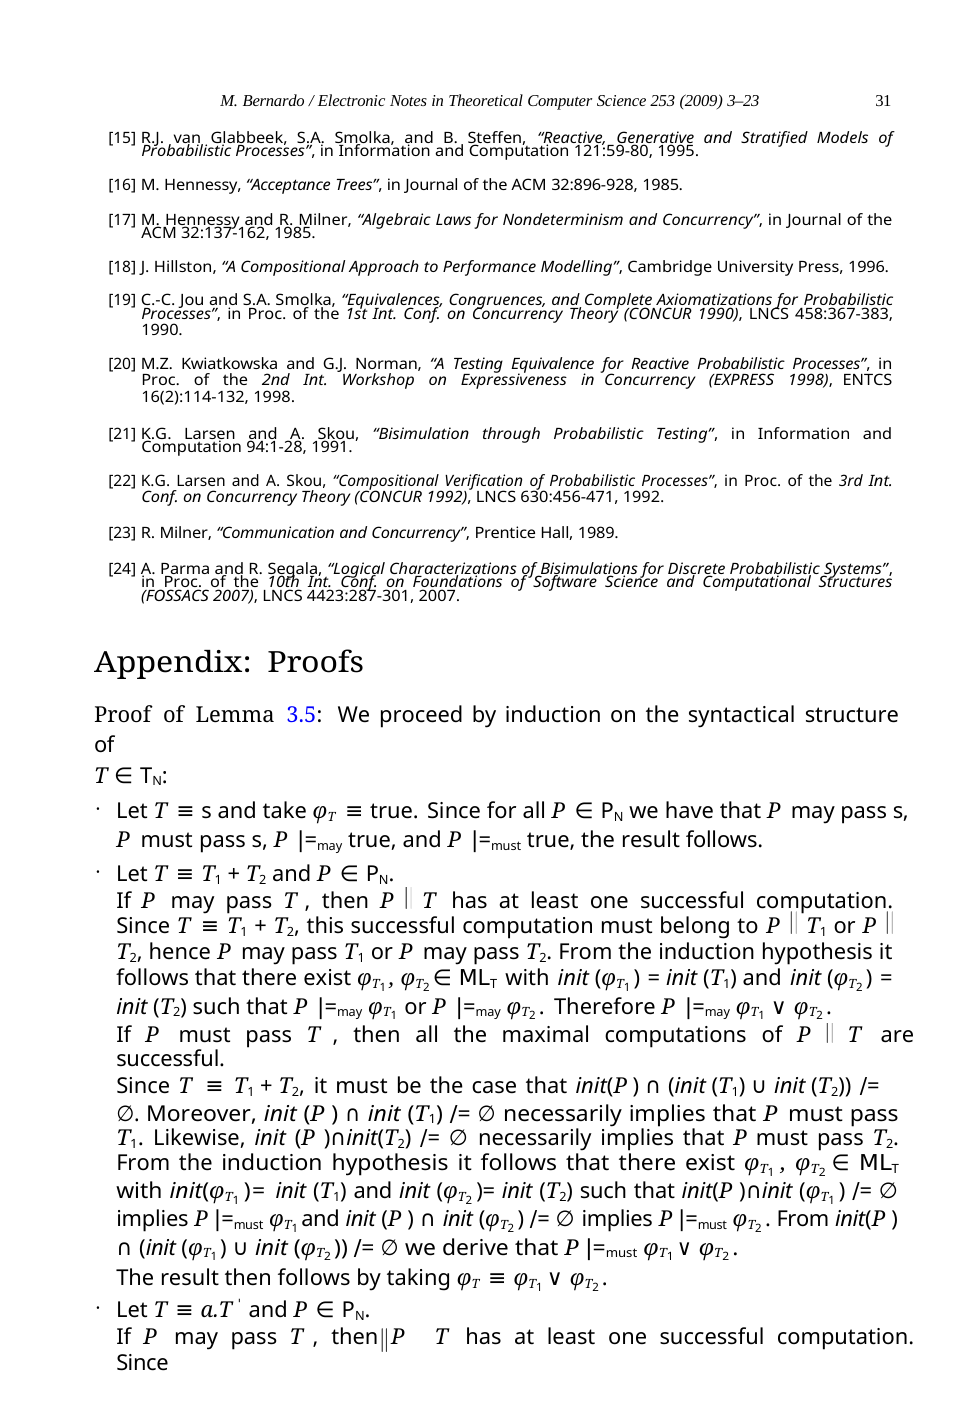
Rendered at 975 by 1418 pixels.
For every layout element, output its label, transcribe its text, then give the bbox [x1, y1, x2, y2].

picture [826, 1023, 833, 1043]
picture [790, 911, 797, 934]
list K.G. Larsen and A. Skou, “Compositional Verification of Probabilistic Processes”, in Proc. of the 3rd Int. Conf. on Concurrency Theory (CONCUR 1992), LNCS 630:456-471, 1992. [108, 473, 893, 507]
list M. Hennessy and R. Milner, “Algebraic Laws for Nondeterminism and Concurrency”, in Journal of the ACM 32:137-162, 1985. [108, 214, 893, 243]
list A. Parma and R. Segala, “Logical Characterizations of Bisimulations for Discrete Probabilistic Systems”, in Proc. of the 10th Int. Conf. on Foundations of Software Science and Computational Structures (FOSSACS 2007), LNCS 4423:287-301, 2007. [108, 563, 893, 606]
list R. Milner, “Communication and Concurrency”, Prentice Hall, 1989. [108, 522, 914, 543]
picture [405, 887, 412, 909]
list R.J. van Glabbeek, S.A. Smolka, and B. Steffen, “Reactive, Generative and Stratified Models of Probabilistic Processes”, in Information and Computation 121:59-80, 1995. [108, 132, 893, 161]
list Let T ≡ s and take φT ≡ true. Since for all P ∈ PN we have that P may pass s, [95, 795, 914, 825]
list J. Hillston, “A Compositional Approach to Performance Modelling”, Cambridge University Press, 1996. [108, 261, 893, 276]
list Let T ≡ T1 + T2 and P ∈ PN. [95, 857, 914, 888]
subtitle Appendix: Proofs [94, 642, 914, 681]
text The result then follows by taking φT ≡ φT1 ∨ φT2 . [116, 1264, 914, 1291]
text If P may pass T , then P T has at least one successful computation. Since [116, 1323, 914, 1376]
text If P may pass T , then P T has at least one successful computation. Since T ≡ T1 + T2, this successful computation must belong to P T1 or P T2, hence P may pass T1 or P may pass T2. From the induction hypothesis it follows that there exist φT1 , φT2 ∈ MLT with init (φT1 ) = init (T1) and init (φT2 ) = init (T2) such that P |=may φT1 or P |=may φT2 . Therefore P |=may φT1 ∨ φT2 . [116, 888, 893, 1023]
text ∅. Moreover, init (P ) ∩ init (T1) /= ∅ necessarily implies that P must pass T1. Likewise, init (P )∩init(T2) /= ∅ necessarily implies that P must pass T2. From the induction hypothesis it follows that there exist φT1 , φT2 ∈ MLT with init(φT1 )= init (T1) and init (φT2 )= init (T2) such that init(P )∩init (φT1 ) /= ∅ implies P |=must φT1 and init (P ) ∩ init (φT2 ) /= ∅ implies P |=must φT2 . From init(P ) ∩ (init (φT1 ) ∪ init (φT2 )) /= ∅ we derive that P |=must φT1 ∨ φT2 . [116, 1101, 899, 1264]
text Proof of Lemma 3.5: We proceed by induction on the syntactical structure of [94, 699, 914, 758]
text P must pass s, P |=may true, and P |=must true, the result follows. [116, 825, 914, 853]
picture [886, 911, 893, 934]
list K.G. Larsen and A. Skou, “Bisimulation through Probabilistic Testing”, in Information and Computation 94:1-28, 1991. [108, 428, 892, 457]
list C.-C. Jou and S.A. Smolka, “Equivalences, Congruences, and Complete Axiomatizations for Probabilistic Processes”, in Proc. of the 1st Int. Conf. on Concurrency Theory (CONCUR 1990), LNCS 458:367-383, 1990. [108, 292, 893, 340]
list M. Hennessy, “Acceptance Trees”, in Journal of the ACM 32:896-928, 1985. [108, 173, 914, 194]
text If P must pass T , then all the maximal computations of P T are successful. [116, 1023, 914, 1072]
text Since T ≡ T1 + T2, it must be the case that init(P ) ∩ (init (T1) ∪ init (T2)) /= [116, 1072, 914, 1099]
list Let T ≡ a.T ' and P ∈ PN. [95, 1293, 914, 1323]
list M.Z. Kwiatkowska and G.J. Norman, “A Testing Equivalence for Reactive Probabilistic Processes”, in Proc. of the 2nd Int. Workshop on Expressiveness in Concurrency (EXPRESS 1998), ENTCS 16(2):114-132, 1998. [108, 356, 893, 407]
text T ∈ TN: [94, 758, 914, 789]
